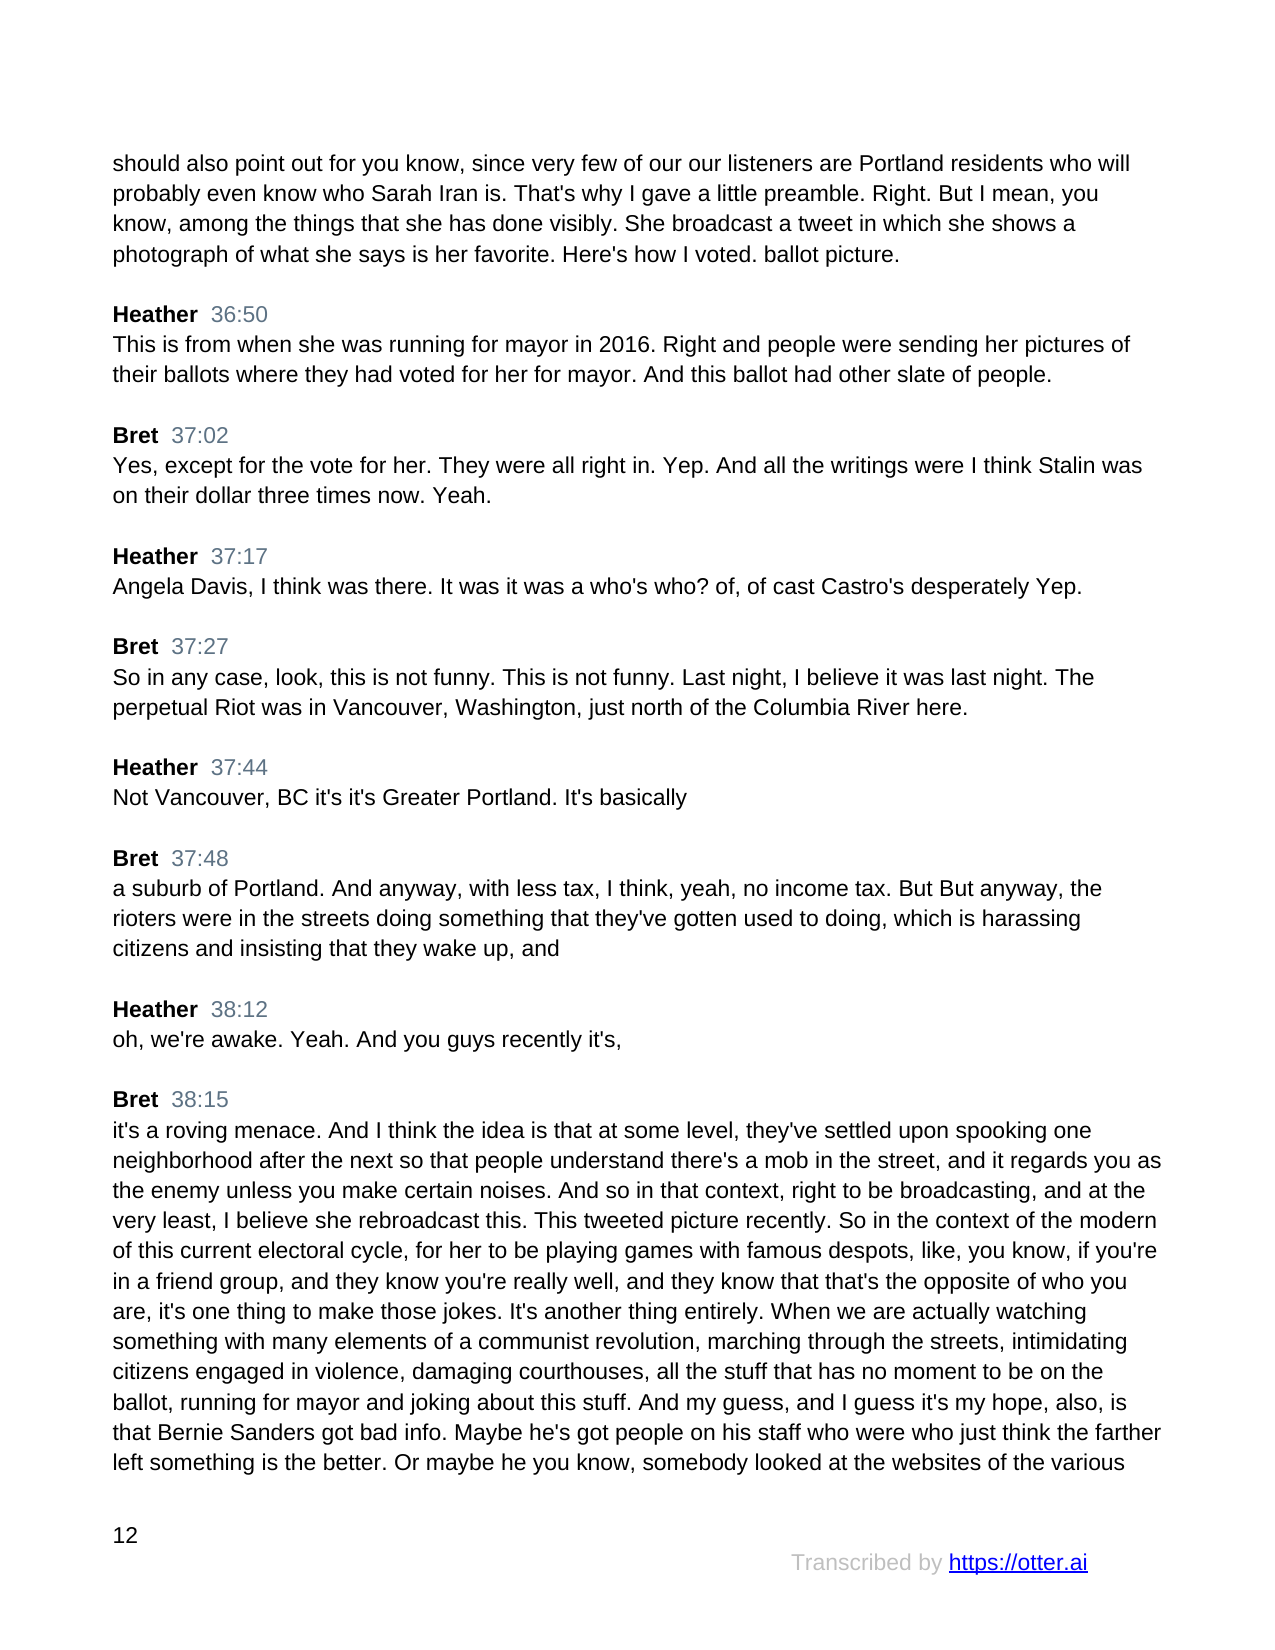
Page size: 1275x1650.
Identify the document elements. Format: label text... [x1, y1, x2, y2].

text Not Vancouver, BC it's it's Greater Portland. It's basically [112, 784, 1162, 811]
text Bret 37:02 [112, 422, 1162, 448]
text Bret 37:48 [112, 845, 1162, 871]
text So in any case, look, this is not funny. This is not funny. Last night, I believe it was last night. The perpetual Riot was in Vancouver, Washington, just north of the Columbia River here. [112, 663, 1162, 720]
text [112, 1117, 1162, 1475]
text Heather 38:12 [112, 996, 1162, 1022]
text oh, we're awake. Yeah. And you guys recently it's, [112, 1026, 1162, 1052]
text This is from when she was running for mayor in 2016. Right and people were sending her pictures of their ballots where they had voted for her for mayor. And this ballot had other slate of people. [112, 331, 1162, 388]
text Bret 38:15 [112, 1086, 1162, 1113]
text should also point out for you know, since very few of our our listeners are Portland residents who will probably even know who Sarah Iran is. That's why I gave a little preamble. Right. But I mean, you know, among the things that she has done visibly. She broadcast a tweet in which she shows a photograph of what she says is her favorite. Here's how I voted. ballot picture. [112, 150, 1162, 267]
text Heather 36:50 [112, 301, 1162, 327]
text Angela Davis, I think was there. It was it was a who's who? of, of cast Castro's desperately Yep. [112, 573, 1162, 599]
text a suburb of Portland. And anyway, with less tax, I think, yeah, no income tax. But But anyway, the rioters were in the streets doing something that they've gotten used to doing, which is harassing citizens and insisting that they wake up, and [112, 875, 1162, 962]
text Bret 37:27 [112, 633, 1162, 660]
text Heather 37:44 [112, 754, 1162, 781]
text Yes, except for the vote for her. They were all right in. Yep. And all the writings were I think Stalin was on their dollar three times now. Yeah. [112, 452, 1162, 509]
text Heather 37:17 [112, 543, 1162, 569]
